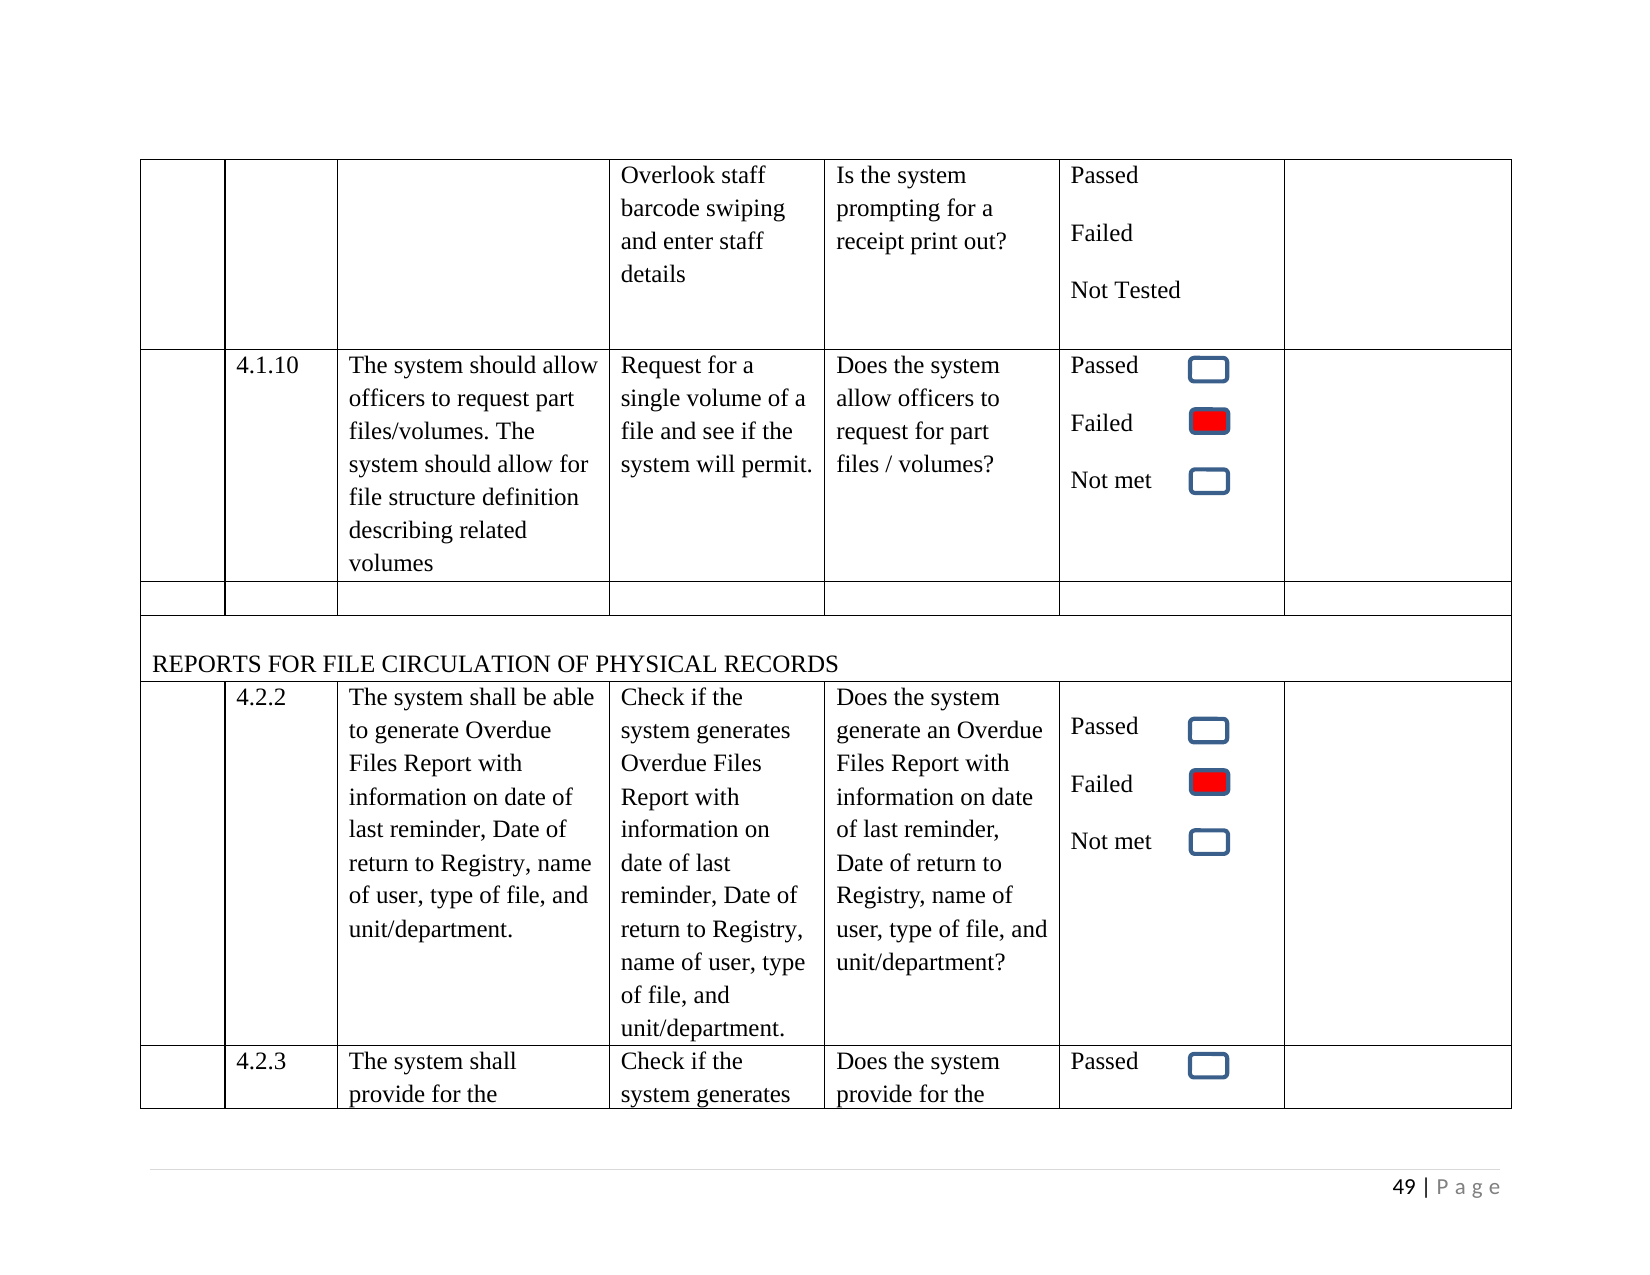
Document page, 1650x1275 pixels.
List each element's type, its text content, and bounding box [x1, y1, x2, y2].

table_cell [226, 582, 337, 615]
table_cell [825, 582, 1059, 615]
table_header Is the system prompting for a receipt print out? [825, 160, 1059, 349]
table_cell [141, 682, 224, 1045]
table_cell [1060, 1046, 1284, 1108]
table_cell [141, 582, 224, 615]
table_cell [1285, 1046, 1511, 1108]
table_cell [610, 1046, 824, 1108]
table_cell The system shall be able to generate Overdue Files Report with information on date of last reminder, Date of return to Registry, name of user, type of file, and unit/department. [338, 682, 609, 1045]
table_cell 4.2.3 [226, 1046, 337, 1108]
table_cell [1060, 582, 1284, 615]
table_cell Request for a single volume of a file and see if the system will permit. [610, 350, 824, 581]
table_cell Does the system generate an Overdue Files Report with information on date of last reminder, Date of return to Registry, name of user, type of file, and unit/department? [825, 682, 1059, 1045]
table_cell Does the system allow officers to request for part files / volumes? [825, 350, 1059, 581]
table_header [338, 160, 609, 349]
table_cell Passed Failed Not met [1060, 682, 1284, 1045]
table_cell [141, 1046, 224, 1108]
table_cell [610, 582, 824, 615]
table_cell [1285, 582, 1511, 615]
table_cell [1285, 682, 1511, 1045]
table_cell [141, 350, 224, 581]
table_cell 4.1.10 [226, 350, 337, 581]
table_header [226, 160, 337, 349]
table_cell Passed Failed Not met [1060, 350, 1284, 581]
table_cell [338, 582, 609, 615]
table_header Overlook staff barcode swiping and enter staff details [610, 160, 824, 349]
table_header [1285, 160, 1511, 349]
table_header Passed Failed Not Tested [1060, 160, 1284, 349]
table_cell Check if the system generates Overdue Files Report with information on date of last reminder, Date of return to Registry, name of user, type of file, and unit/department. [610, 682, 824, 1045]
table_cell [1285, 350, 1511, 581]
table_cell The system should allow officers to request part files/volumes. The system should allow for file structure definition describing related volumes [338, 350, 609, 581]
table_cell REPORTS FOR FILE CIRCULATION OF PHYSICAL RECORDS [141, 616, 1511, 681]
table_cell 4.2.2 [226, 682, 337, 1045]
table_header [141, 160, 224, 349]
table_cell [338, 1046, 609, 1108]
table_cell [825, 1046, 1059, 1108]
